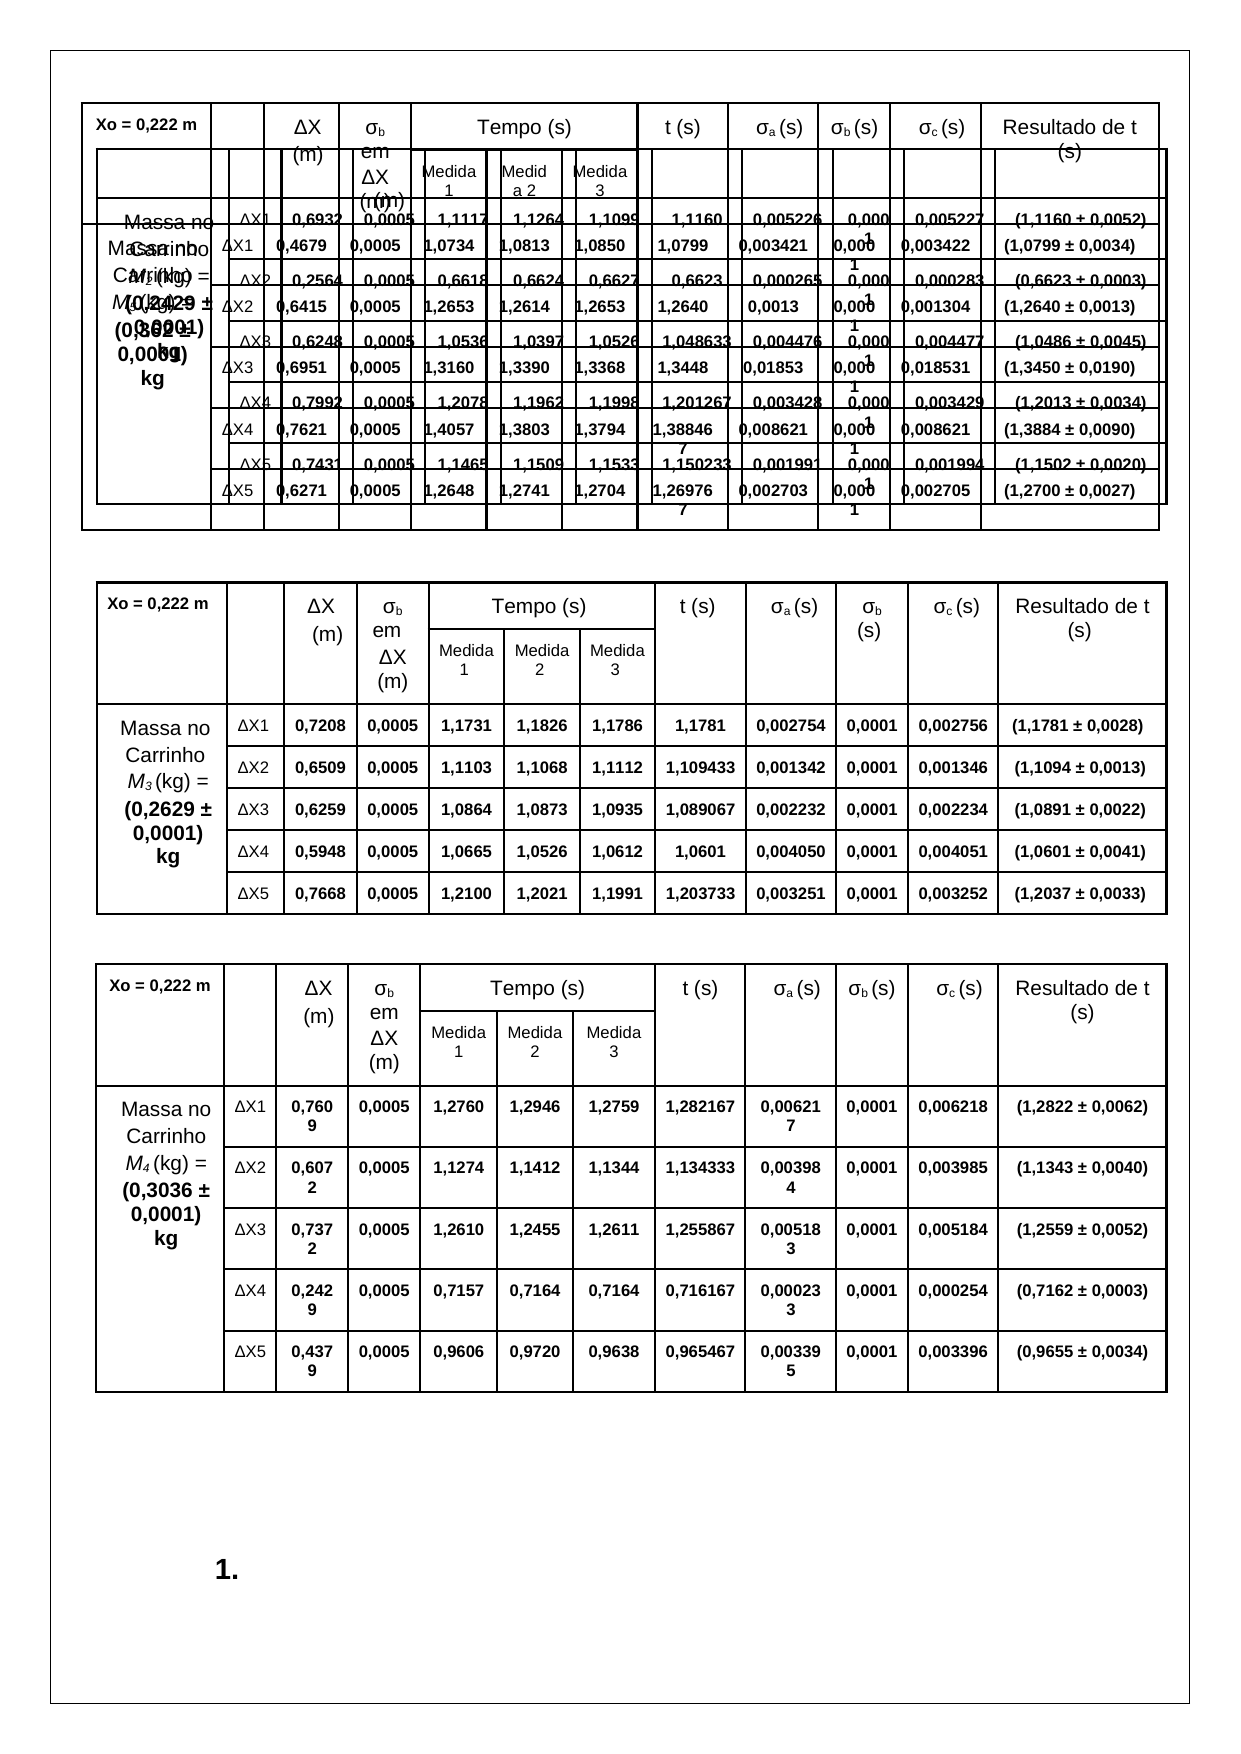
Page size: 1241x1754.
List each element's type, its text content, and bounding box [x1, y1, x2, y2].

table_cell 0,0005 [340, 348, 410, 407]
table_cell (1,2640 ± 0,0013) [982, 286, 1158, 346]
table_cell 0,0005 [340, 286, 410, 346]
table_cell 1,2100 [430, 873, 503, 913]
table_cell 1,2021 [505, 873, 579, 913]
table_header σb (s) [837, 965, 907, 1084]
table_header t (s) [656, 965, 744, 1084]
table_cell ΔX1 [228, 705, 283, 745]
table_cell 0,000254 [909, 1270, 997, 1329]
table_cell 0,01853 [729, 348, 817, 407]
table_cell 0,001304 [891, 286, 980, 346]
table_cell 0,002703 [729, 470, 817, 529]
table_header σb em ΔX (m) [340, 104, 410, 223]
table_cell 1,2653 [563, 286, 636, 346]
table_cell 0,0005 [340, 470, 410, 529]
table_cell 1,3803 [488, 409, 561, 468]
table_cell 1,3160 [412, 348, 485, 407]
table_cell 0,2429 [277, 1270, 347, 1329]
table_header ΔX (m) [277, 965, 347, 1084]
table_header ΔX (m) [285, 584, 356, 703]
table_cell 0,6072 [277, 1148, 347, 1207]
table_cell 1,2704 [563, 470, 636, 529]
table_cell 0,006218 [909, 1087, 997, 1146]
table_cell Massa no Carrinho M4 (kg) = (0,3036 ± 0,0001) kg [97, 1087, 223, 1391]
table_cell 1,1412 [498, 1148, 572, 1207]
table_cell 0,6951 [265, 348, 338, 407]
table_header σb (s) [837, 584, 907, 703]
table_cell 1,0799 [639, 225, 727, 284]
table_cell 0,0005 [340, 225, 410, 284]
table_cell 1,0665 [430, 831, 503, 871]
table_cell 0,003422 [891, 225, 980, 284]
table_cell 0,7372 [277, 1209, 347, 1268]
table_cell 0,0001 [837, 705, 907, 745]
table_cell 1,203733 [656, 873, 745, 913]
table_cell 0,002754 [747, 705, 835, 745]
table_cell 0,0001 [819, 470, 889, 529]
table_cell (1,2037 ± 0,0033) [999, 873, 1165, 913]
table_cell 0,0001 [819, 348, 889, 407]
table_cell Medida 2 [488, 151, 561, 223]
table_cell 0,002232 [747, 789, 835, 829]
table_cell 1,134333 [656, 1148, 744, 1207]
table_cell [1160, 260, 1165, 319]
table_cell ΔX4 [212, 409, 263, 468]
table_cell 0,0001 [837, 1209, 907, 1268]
table_cell ΔX3 [225, 1209, 275, 1268]
table_cell 0,0005 [349, 1148, 419, 1207]
table_cell 1,0864 [430, 789, 503, 829]
table_cell 0,6259 [285, 789, 356, 829]
table_cell 0,0005 [358, 705, 428, 745]
table_header Tempo (s) [430, 584, 654, 628]
table_cell 0,0001 [819, 409, 889, 468]
table_cell (1,2700 ± 0,0027) [982, 470, 1158, 529]
table_cell 0,004051 [909, 831, 997, 871]
table_cell 1,2611 [574, 1209, 654, 1268]
table_cell 0,0005 [358, 789, 428, 829]
table_cell (0,9655 ± 0,0034) [999, 1332, 1165, 1391]
table_cell 0,0001 [837, 1332, 907, 1391]
table_cell 0,7208 [285, 705, 356, 745]
table_cell 1,3794 [563, 409, 636, 468]
table_cell ΔX4 [225, 1270, 275, 1329]
table_cell ΔX5 [225, 1332, 275, 1391]
table_cell ΔX5 [212, 470, 263, 529]
table_cell (1,0601 ± 0,0041) [999, 831, 1165, 871]
table_cell (1,0799 ± 0,0034) [982, 225, 1158, 284]
table_cell 1,089067 [656, 789, 745, 829]
table_cell 0,965467 [656, 1332, 744, 1391]
table_cell (1,1781 ± 0,0028) [999, 705, 1165, 745]
table_header σa (s) [729, 104, 817, 223]
table_cell ΔX4 [228, 831, 283, 871]
table_header t (s) [639, 104, 727, 223]
table_header Xo = 0,222 m [98, 584, 226, 703]
table_cell 1,1781 [656, 705, 745, 745]
table_cell (0,7162 ± 0,0003) [999, 1270, 1165, 1329]
table_header [228, 584, 283, 703]
table_header Xo = 0,222 m [97, 965, 223, 1084]
table_cell 0,0005 [358, 747, 428, 787]
table_cell Medida 2 [498, 1012, 572, 1084]
table_cell (1,2559 ± 0,0052) [999, 1209, 1165, 1268]
table_cell ΔX1 [225, 1087, 275, 1146]
table_header ΔX (m) [265, 104, 338, 223]
table_cell 0,001342 [747, 747, 835, 787]
table_cell 0,7609 [277, 1087, 347, 1146]
table_cell 0,7621 [265, 409, 338, 468]
table_header Resultado de t (s) [999, 584, 1165, 703]
table_cell 0,018531 [891, 348, 980, 407]
table_header σc (s) [909, 584, 997, 703]
table_cell Medida 1 [430, 630, 503, 703]
table_cell 0,0001 [837, 1148, 907, 1207]
table_cell 0,008621 [891, 409, 980, 468]
table_cell Medida 2 [505, 630, 579, 703]
table_cell 1,3390 [488, 348, 561, 407]
table_cell 1,2946 [498, 1087, 572, 1146]
table_cell 0,4379 [277, 1332, 347, 1391]
table_cell 1,2614 [488, 286, 561, 346]
table_cell 0,0005 [349, 1209, 419, 1268]
table_cell 1,1826 [505, 705, 579, 745]
table_cell 1,0850 [563, 225, 636, 284]
table_cell 0,0005 [358, 873, 428, 913]
table_cell Massa no Carrinho M3 (kg) = (0,2629 ± 0,0001) kg [98, 705, 226, 913]
table_cell 0,003984 [746, 1148, 835, 1207]
table_cell 0,7164 [498, 1270, 572, 1329]
table_cell 0,004050 [747, 831, 835, 871]
table_cell Medida 1 [412, 151, 485, 223]
table_cell 0,002234 [909, 789, 997, 829]
table_cell 0,0013 [729, 286, 817, 346]
table_cell 0,0005 [358, 831, 428, 871]
table_header σb em ΔX (m) [358, 584, 428, 703]
table_cell 1,1731 [430, 705, 503, 745]
table_cell ΔX3 [212, 348, 263, 407]
table_cell Medida 3 [563, 151, 636, 223]
table_cell 0,008621 [729, 409, 817, 468]
table_cell 0,005183 [746, 1209, 835, 1268]
table_cell 1,3368 [563, 348, 636, 407]
table_cell 0,006217 [746, 1087, 835, 1146]
table_cell 1,0813 [488, 225, 561, 284]
table_cell 0,003421 [729, 225, 817, 284]
table_cell 0,716167 [656, 1270, 744, 1329]
table_cell 0,7668 [285, 873, 356, 913]
table_cell 0,0001 [819, 225, 889, 284]
table_header Resultado de t (s) [999, 965, 1165, 1084]
table_header σa (s) [747, 584, 835, 703]
table_cell 1,0601 [656, 831, 745, 871]
table_cell (1,3884 ± 0,0090) [982, 409, 1158, 468]
table_cell 1,1103 [430, 747, 503, 787]
table_cell 0,003251 [747, 873, 835, 913]
table_cell 0,0001 [837, 873, 907, 913]
table_cell Massa no Carrinho M5 (kg) = (0,362 ± 0,0001) kg [83, 225, 210, 529]
table_cell (1,2822 ± 0,0062) [999, 1087, 1165, 1146]
table_cell 1,269767 [639, 470, 727, 529]
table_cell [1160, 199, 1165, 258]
table_cell 0,000233 [746, 1270, 835, 1329]
table_cell 1,1344 [574, 1148, 654, 1207]
table_cell 1,0612 [581, 831, 654, 871]
table_header σb em ΔX (m) [349, 965, 419, 1084]
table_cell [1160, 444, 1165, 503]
table_cell 1,2741 [488, 470, 561, 529]
table_header Resultado de t (s) [982, 104, 1158, 223]
table_cell 1,1274 [421, 1148, 496, 1207]
table_cell 0,6509 [285, 747, 356, 787]
table_cell 0,0005 [349, 1332, 419, 1391]
table_cell 1,2455 [498, 1209, 572, 1268]
table_cell 0,0005 [340, 409, 410, 468]
table_cell 0,0005 [349, 1270, 419, 1329]
table_cell Medida 3 [581, 630, 654, 703]
table_header [225, 965, 275, 1084]
table_header Xo = 0,222 m [83, 104, 210, 223]
table_cell 0,9606 [421, 1332, 496, 1391]
table_cell 1,255867 [656, 1209, 744, 1268]
table_cell 0,0001 [837, 1087, 907, 1146]
table_cell 0,0005 [349, 1087, 419, 1146]
table_cell 0,6271 [265, 470, 338, 529]
table_cell (1,1343 ± 0,0040) [999, 1148, 1165, 1207]
table_cell 1,1068 [505, 747, 579, 787]
table_header [212, 104, 263, 223]
table_cell 0,7157 [421, 1270, 496, 1329]
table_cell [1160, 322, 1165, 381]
table_cell 0,003985 [909, 1148, 997, 1207]
table_header σc (s) [909, 965, 997, 1084]
table_cell 1,2760 [421, 1087, 496, 1146]
table_cell 0,7164 [574, 1270, 654, 1329]
table_cell 1,1786 [581, 705, 654, 745]
table_cell 0,002756 [909, 705, 997, 745]
table_cell ΔX2 [225, 1148, 275, 1207]
table_cell 0,0001 [819, 286, 889, 346]
table_cell ΔX2 [212, 286, 263, 346]
table_cell 0,002705 [891, 470, 980, 529]
table_cell 0,0001 [837, 747, 907, 787]
table_cell (1,0891 ± 0,0022) [999, 789, 1165, 829]
table_cell 1,282167 [656, 1087, 744, 1146]
table_cell 0,003252 [909, 873, 997, 913]
table_cell (1,3450 ± 0,0190) [982, 348, 1158, 407]
table_header t (s) [656, 584, 745, 703]
table_cell 0,0001 [837, 789, 907, 829]
table_cell 0,003396 [909, 1332, 997, 1391]
table_cell (1,1094 ± 0,0013) [999, 747, 1165, 787]
table_cell 0,5948 [285, 831, 356, 871]
table_cell Medida 1 [421, 1012, 496, 1084]
table_cell 1,2640 [639, 286, 727, 346]
table_cell 1,109433 [656, 747, 745, 787]
table_cell 0,001346 [909, 747, 997, 787]
table_cell 1,4057 [412, 409, 485, 468]
table_header Tempo (s) [412, 104, 636, 149]
table_cell 1,388467 [639, 409, 727, 468]
table_cell 0,005184 [909, 1209, 997, 1268]
table_cell 1,1991 [581, 873, 654, 913]
table_cell 1,2648 [412, 470, 485, 529]
table_cell 1,0935 [581, 789, 654, 829]
table_cell ΔX1 [212, 225, 263, 284]
table_cell Medida 3 [574, 1012, 654, 1084]
table_cell 1,1112 [581, 747, 654, 787]
table_cell 0,9638 [574, 1332, 654, 1391]
table_cell 1,2610 [421, 1209, 496, 1268]
table_header σa (s) [746, 965, 835, 1084]
table_cell ΔX3 [228, 789, 283, 829]
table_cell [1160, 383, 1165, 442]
table_cell 1,0873 [505, 789, 579, 829]
table_cell 0,003395 [746, 1332, 835, 1391]
table_cell 1,0734 [412, 225, 485, 284]
table_cell 1,3448 [639, 348, 727, 407]
table_cell 0,0001 [837, 1270, 907, 1329]
table_cell 0,4679 [265, 225, 338, 284]
table_header Tempo (s) [421, 965, 654, 1010]
table_cell 0,0001 [837, 831, 907, 871]
table_cell 0,6415 [265, 286, 338, 346]
table_header σc (s) [891, 104, 980, 223]
table_cell ΔX2 [228, 747, 283, 787]
table_cell 1,2653 [412, 286, 485, 346]
table_cell 0,9720 [498, 1332, 572, 1391]
table_cell 1,2759 [574, 1087, 654, 1146]
table_cell ΔX5 [228, 873, 283, 913]
table_header σb (s) [819, 104, 889, 223]
table_cell 1,0526 [505, 831, 579, 871]
